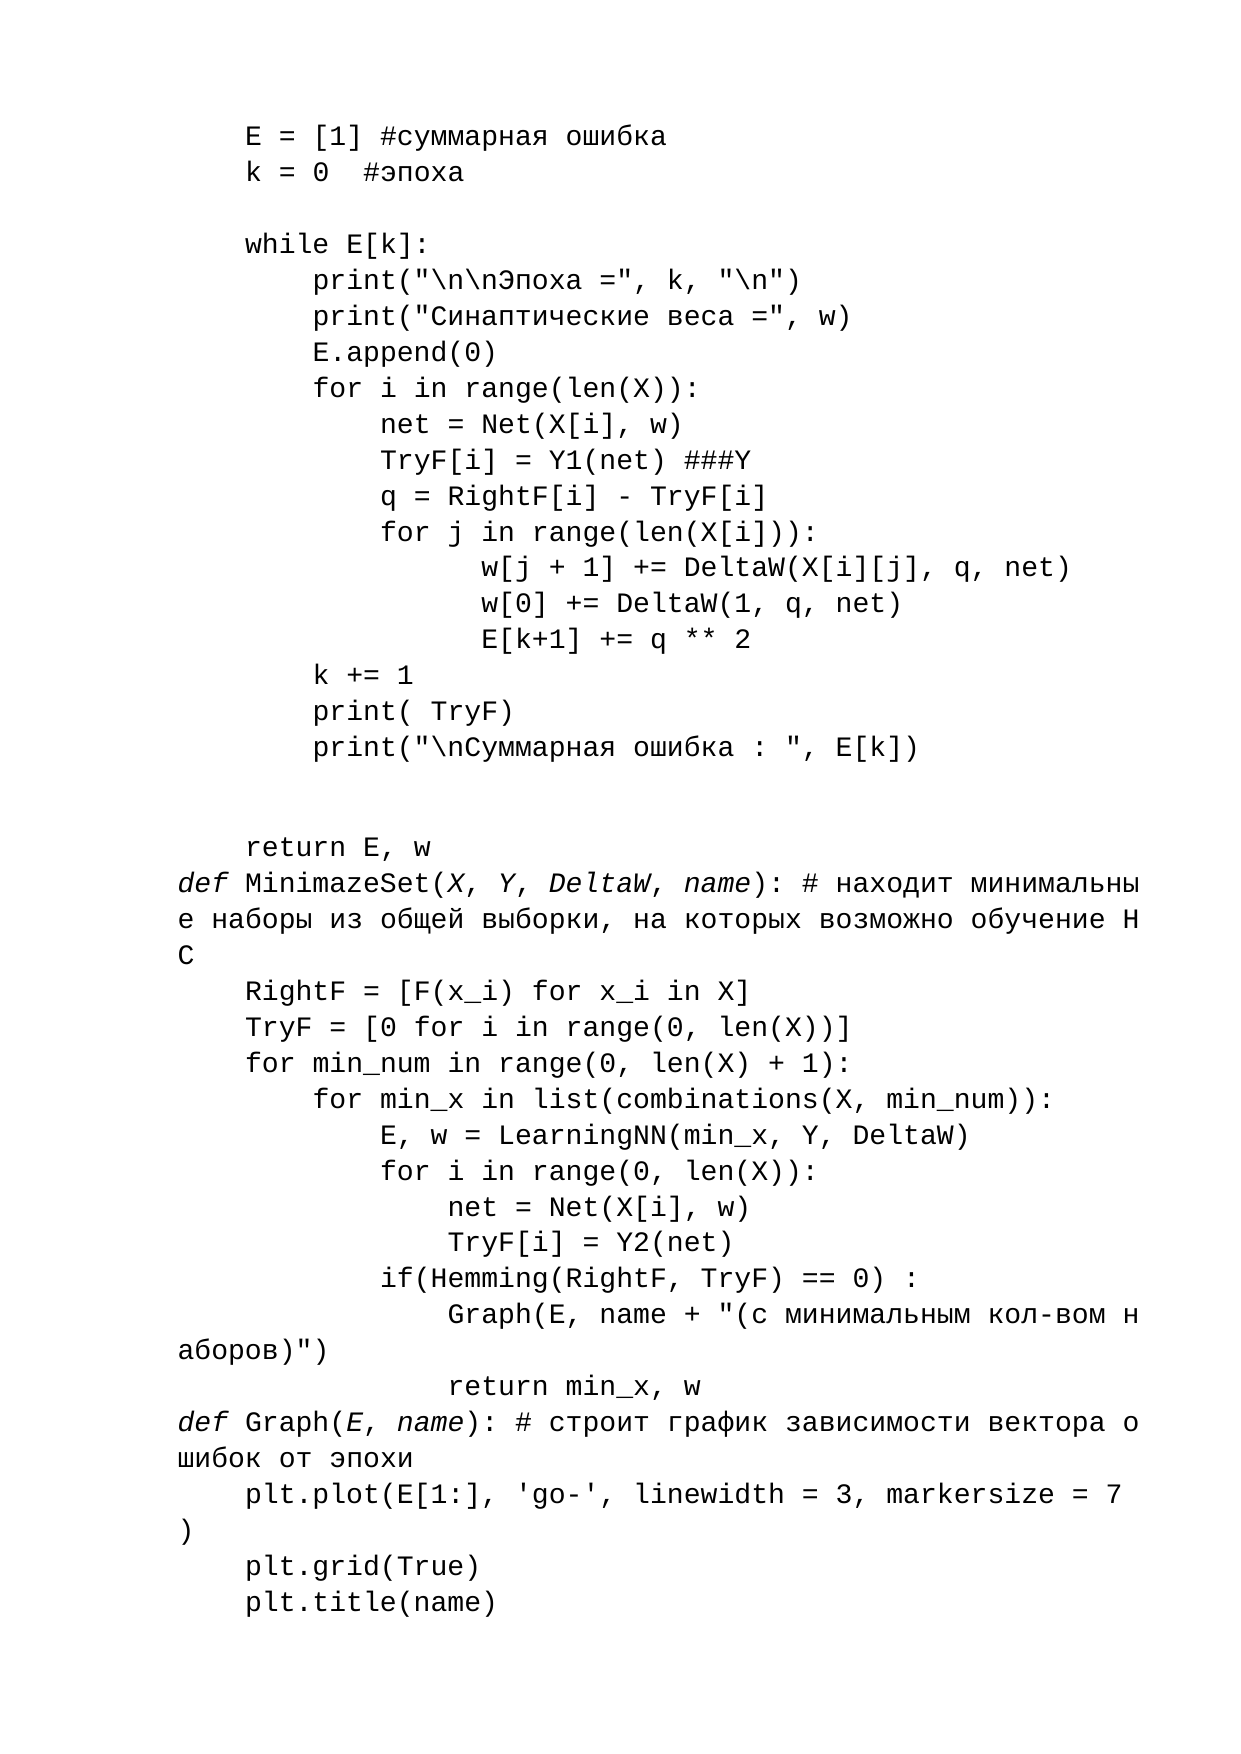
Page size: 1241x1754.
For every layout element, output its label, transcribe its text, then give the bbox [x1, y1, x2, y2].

text while E[k]: [177, 226, 1152, 262]
text if(Hemming(RightF, TryF) == 0) : [177, 1260, 1152, 1296]
text plt.title(name) [177, 1584, 1152, 1620]
text net = Net(X[i], w) [177, 1188, 1152, 1224]
text TryF[i] = Y1(net) ###Y [177, 442, 1152, 477]
text TryF = [0 for i in range(0, len(X))] [177, 1009, 1152, 1045]
text def MinimazeSet(X, Y, DeltaW, name): # находит минимальные наборы из общей выборки, на которых возможно обучение НС [177, 865, 1152, 973]
text plt.grid(True) [177, 1548, 1152, 1584]
text q = RightF[i] - TryF[i] [177, 477, 1152, 513]
text E.append(0) [177, 334, 1152, 370]
text for i in range(0, len(X)): [177, 1152, 1152, 1188]
text k += 1 [177, 657, 1152, 693]
text RightF = [F(x_i) for x_i in X] [177, 973, 1152, 1009]
text E[k+1] += q ** 2 [177, 621, 1152, 657]
text print( TryF) [177, 693, 1152, 729]
text print("\nСуммарная ошибка : ", E[k]) [177, 729, 1152, 765]
text def Graph(E, name): # строит график зависимости вектора ошибок от эпохи [177, 1404, 1152, 1476]
text TryF[i] = Y2(net) [177, 1224, 1152, 1260]
text Graph(E, name + "(c минимальным кол-вом наборов)") [177, 1296, 1152, 1368]
text return E, w [177, 829, 1152, 865]
text print("\n\nЭпоха =", k, "\n") [177, 262, 1152, 298]
text w[j + 1] += DeltaW(X[i][j], q, net) [177, 549, 1152, 585]
text for min_num in range(0, len(X) + 1): [177, 1045, 1152, 1081]
text E = [1] #суммарная ошибка [177, 118, 1152, 154]
text for j in range(len(X[i])): [177, 513, 1152, 549]
text net = Net(X[i], w) [177, 406, 1152, 442]
text E, w = LearningNN(min_x, Y, DeltaW) [177, 1117, 1152, 1152]
text print("Синаптические веса =", w) [177, 298, 1152, 334]
text plt.plot(E[1:], 'go-', linewidth = 3, markersize = 7 ) [177, 1476, 1152, 1548]
text return min_x, w [177, 1368, 1152, 1404]
text w[0] += DeltaW(1, q, net) [177, 585, 1152, 621]
text for min_x in list(combinations(X, min_num)): [177, 1081, 1152, 1117]
text k = 0 #эпоха [177, 154, 1152, 190]
text for i in range(len(X)): [177, 370, 1152, 406]
